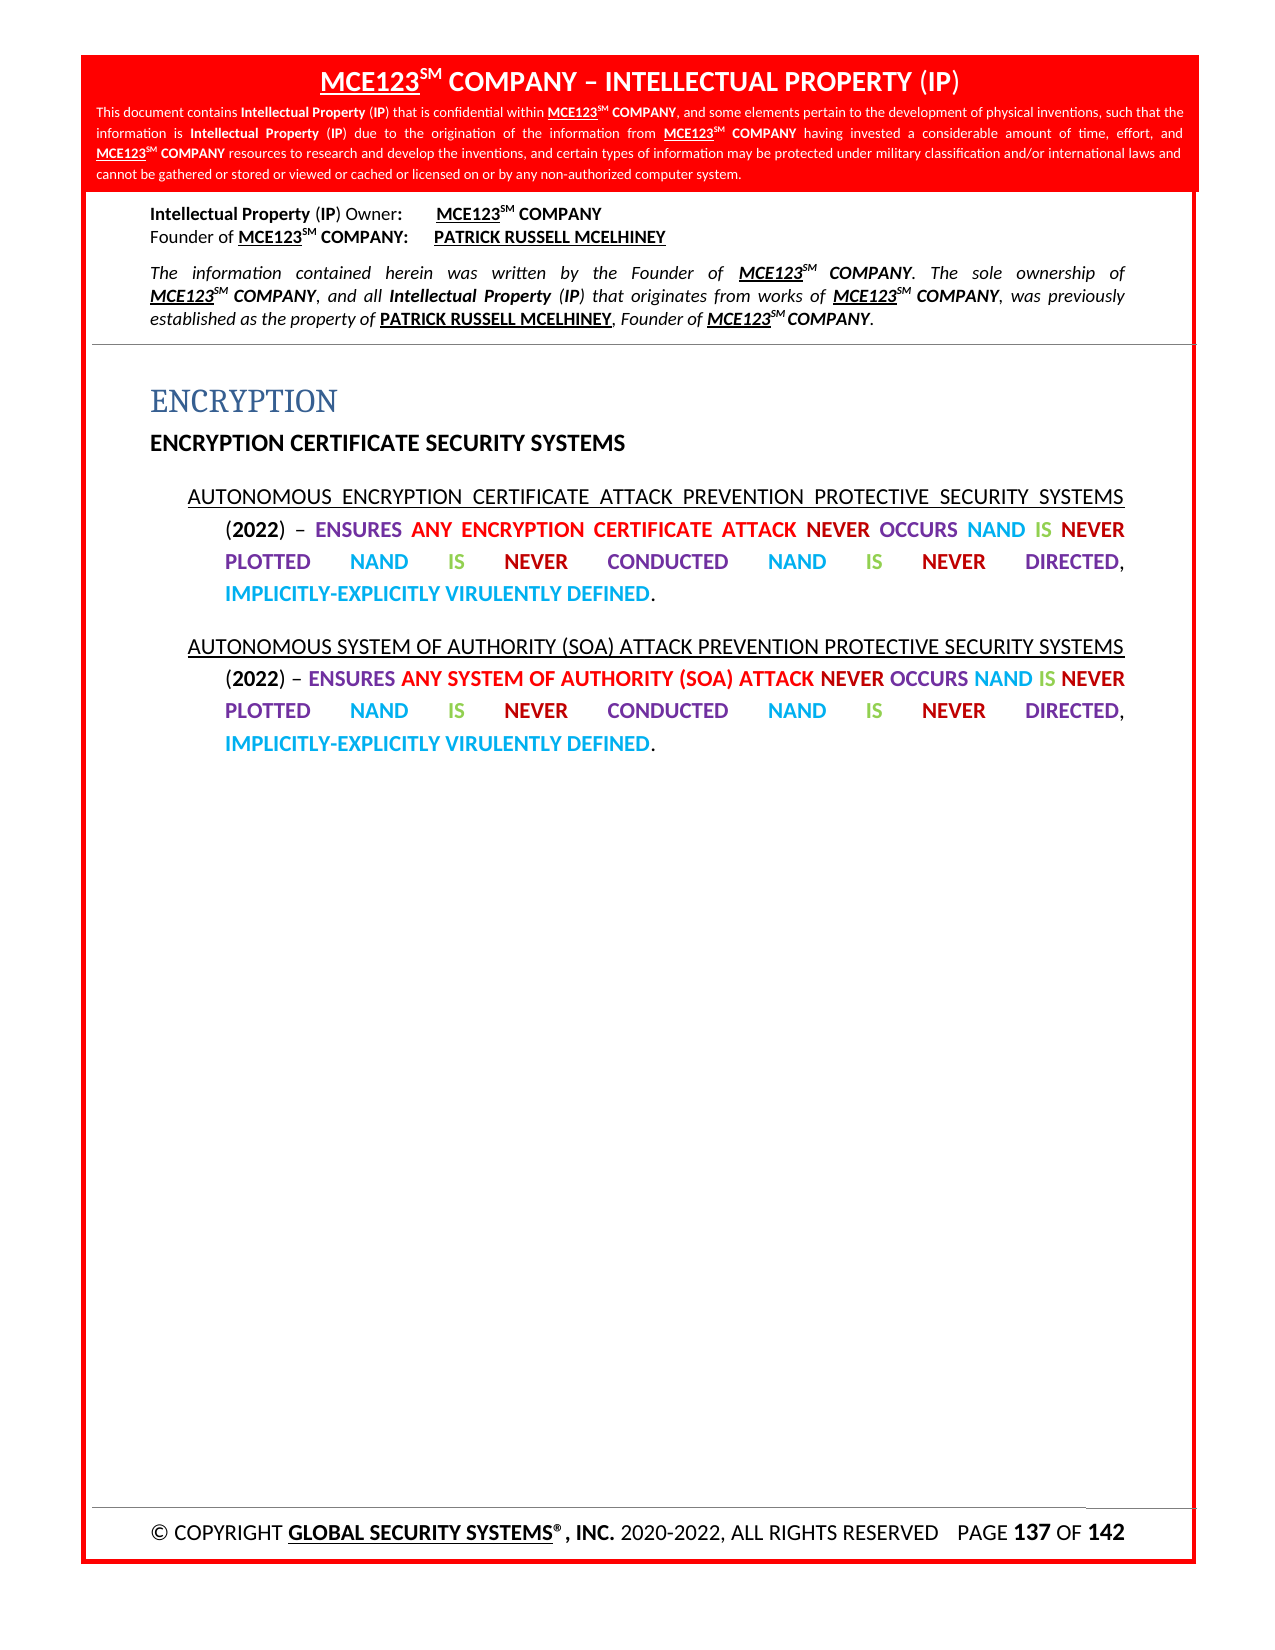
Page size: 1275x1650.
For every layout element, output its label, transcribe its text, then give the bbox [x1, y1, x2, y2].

subtitle ENCRYPTION [150, 383, 1125, 421]
text AUTONOMOUS ENCRYPTION CERTIFICATE ATTACK PREVENTION PROTECTIVE SECURITY SYSTEMS (2022) – ENSURES ANY ENCRYPTION CERTIFICATE ATTACK NEVER OCCURS NAND IS NEVER PLOTTED NAND IS NEVER CONDUCTED NAND IS NEVER DIRECTED, IMPLICITLY-EXPLICITLY VIRULENTLY DEFINED. [187, 482, 1125, 507]
text AUTONOMOUS ENCRYPTION CERTIFICATE ATTACK PREVENTION PROTECTIVE SECURITY SYSTEMS (2022) – ENSURES ANY ENCRYPTION CERTIFICATE ATTACK NEVER OCCURS NAND IS NEVER PLOTTED NAND IS NEVER CONDUCTED NAND IS NEVER DIRECTED, IMPLICITLY-EXPLICITLY VIRULENTLY DEFINED. [187, 508, 1125, 607]
text AUTONOMOUS SYSTEM OF AUTHORITY (SOA) ATTACK PREVENTION PROTECTIVE SECURITY SYSTEMS (2022) – ENSURES ANY SYSTEM OF AUTHORITY (SOA) ATTACK NEVER OCCURS NAND IS NEVER PLOTTED NAND IS NEVER CONDUCTED NAND IS NEVER DIRECTED, IMPLICITLY-EXPLICITLY VIRULENTLY DEFINED. [187, 632, 1125, 656]
text ENCRYPTION CERTIFICATE SECURITY SYSTEMS [150, 427, 1125, 457]
text AUTONOMOUS SYSTEM OF AUTHORITY (SOA) ATTACK PREVENTION PROTECTIVE SECURITY SYSTEMS (2022) – ENSURES ANY SYSTEM OF AUTHORITY (SOA) ATTACK NEVER OCCURS NAND IS NEVER PLOTTED NAND IS NEVER CONDUCTED NAND IS NEVER DIRECTED, IMPLICITLY-EXPLICITLY VIRULENTLY DEFINED. [187, 657, 1125, 757]
